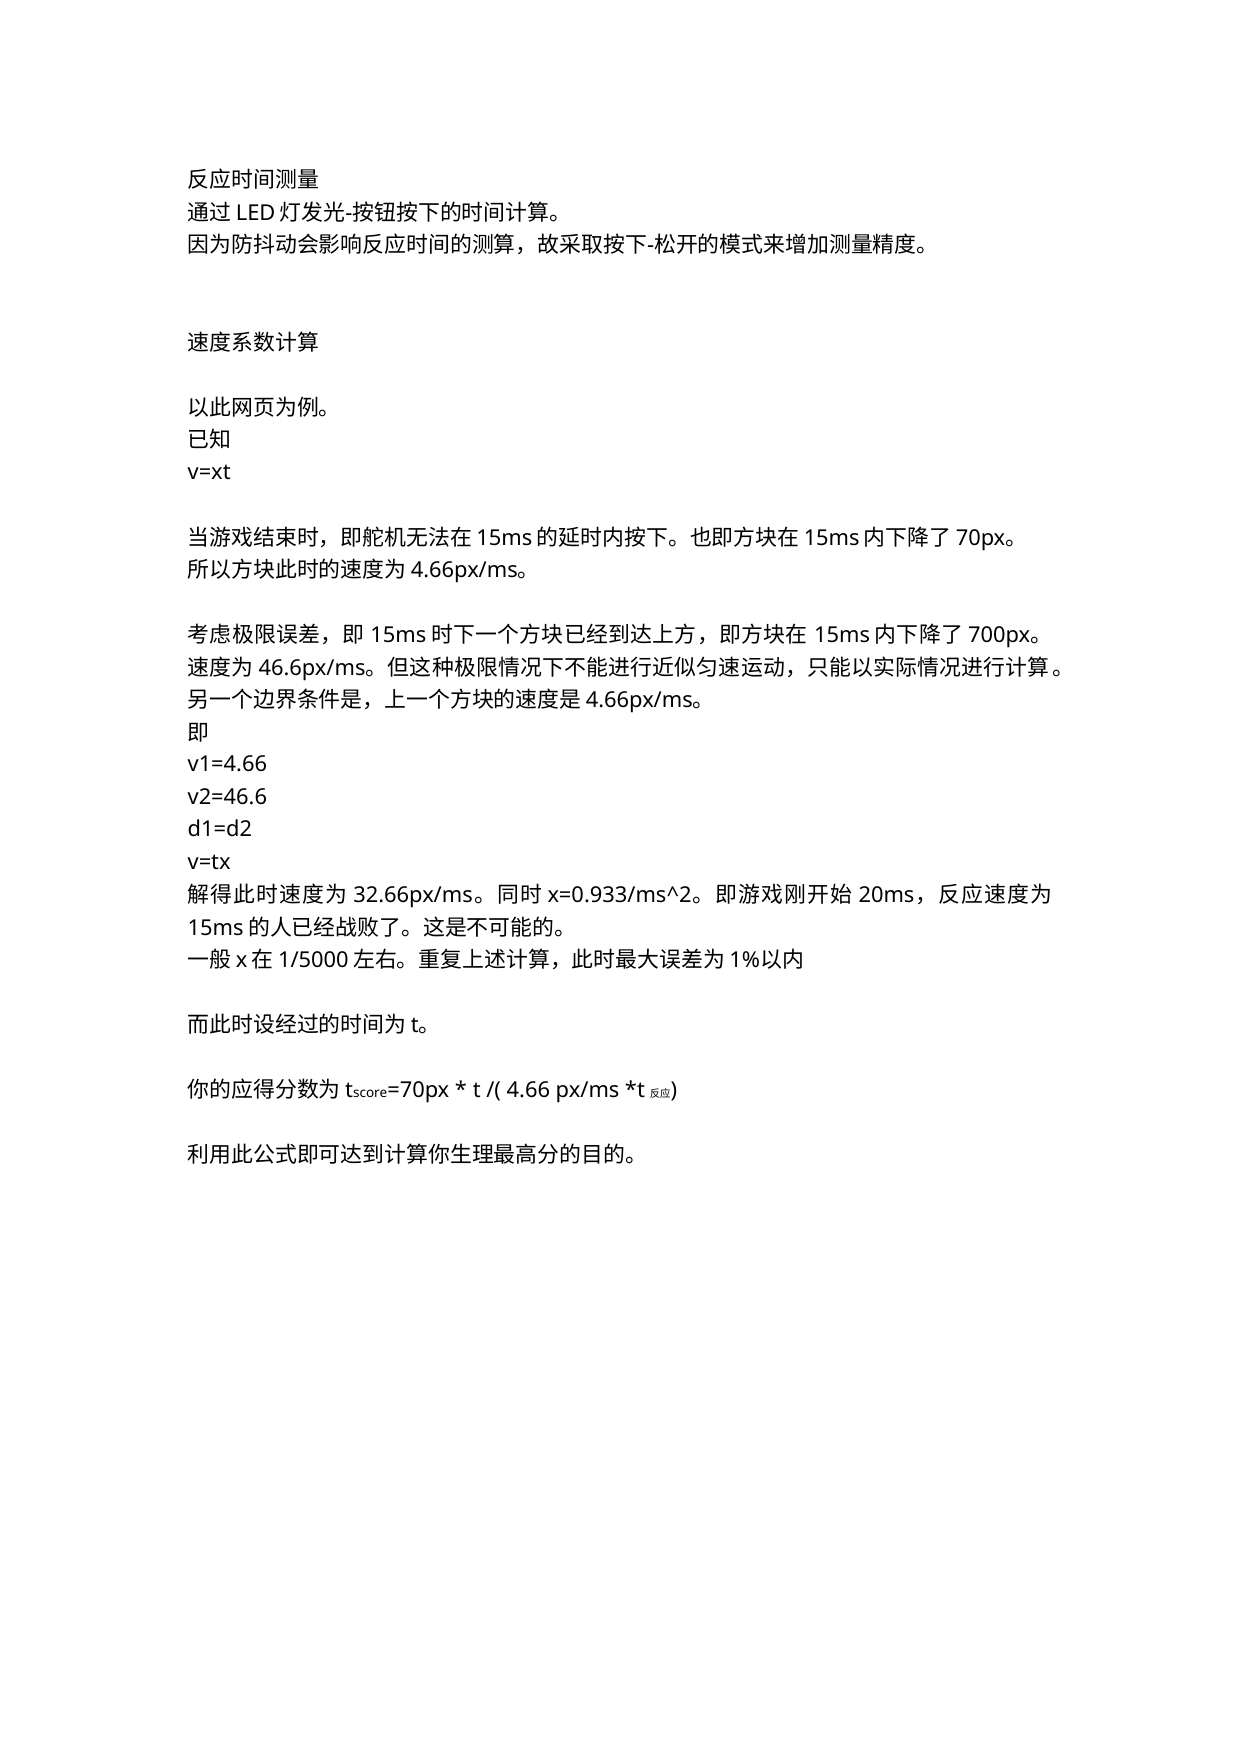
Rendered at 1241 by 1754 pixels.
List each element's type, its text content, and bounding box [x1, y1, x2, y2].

text 你的应得分数为tscore=70px * t /( 4.66 px/ms *t反应) [187, 1072, 1053, 1104]
text 即 [187, 714, 1053, 747]
text v1=4.66 [187, 747, 1053, 779]
text 因为防抖动会影响反应时间的测算，故采取按下-松开的模式来增加测量精度。 [187, 227, 1053, 259]
text 当游戏结束时，即舵机无法在15ms的延时内按下。也即方块在15ms内下降了70px。 [187, 519, 1053, 552]
text 所以方块此时的速度为4.66px/ms。 [187, 552, 1053, 584]
text v=tx [187, 844, 1053, 877]
text v2=46.6 [187, 779, 1053, 812]
text v=xt [187, 454, 1053, 487]
text 通过LED灯发光-按钮按下的时间计算。 [187, 194, 1053, 227]
text 利用此公式即可达到计算你生理最高分的目的。 [187, 1137, 1053, 1169]
text 以此网页为例。 [187, 389, 1053, 422]
text 解得此时速度为32.66px/ms。同时x=0.933/ms^2。即游戏刚开始20ms，反应速度为15ms的人已经战败了。这是不可能的。 [187, 877, 1053, 942]
text 速度系数计算 [187, 324, 1053, 357]
text d1=d2 [187, 812, 1053, 844]
text 反应时间测量 [187, 162, 1053, 194]
text 考虑极限误差，即15ms时下一个方块已经到达上方，即方块在15ms内下降了700px。速度为46.6px/ms。但这种极限情况下不能进行近似匀速运动，只能以实际情况进行计算。另一个边界条件是，上一个方块的速度是4.66px/ms。 [187, 617, 1053, 714]
text 而此时设经过的时间为t。 [187, 1007, 1053, 1039]
text 已知 [187, 422, 1053, 454]
text 一般x在1/5000左右。重复上述计算，此时最大误差为1%以内 [187, 942, 1053, 974]
